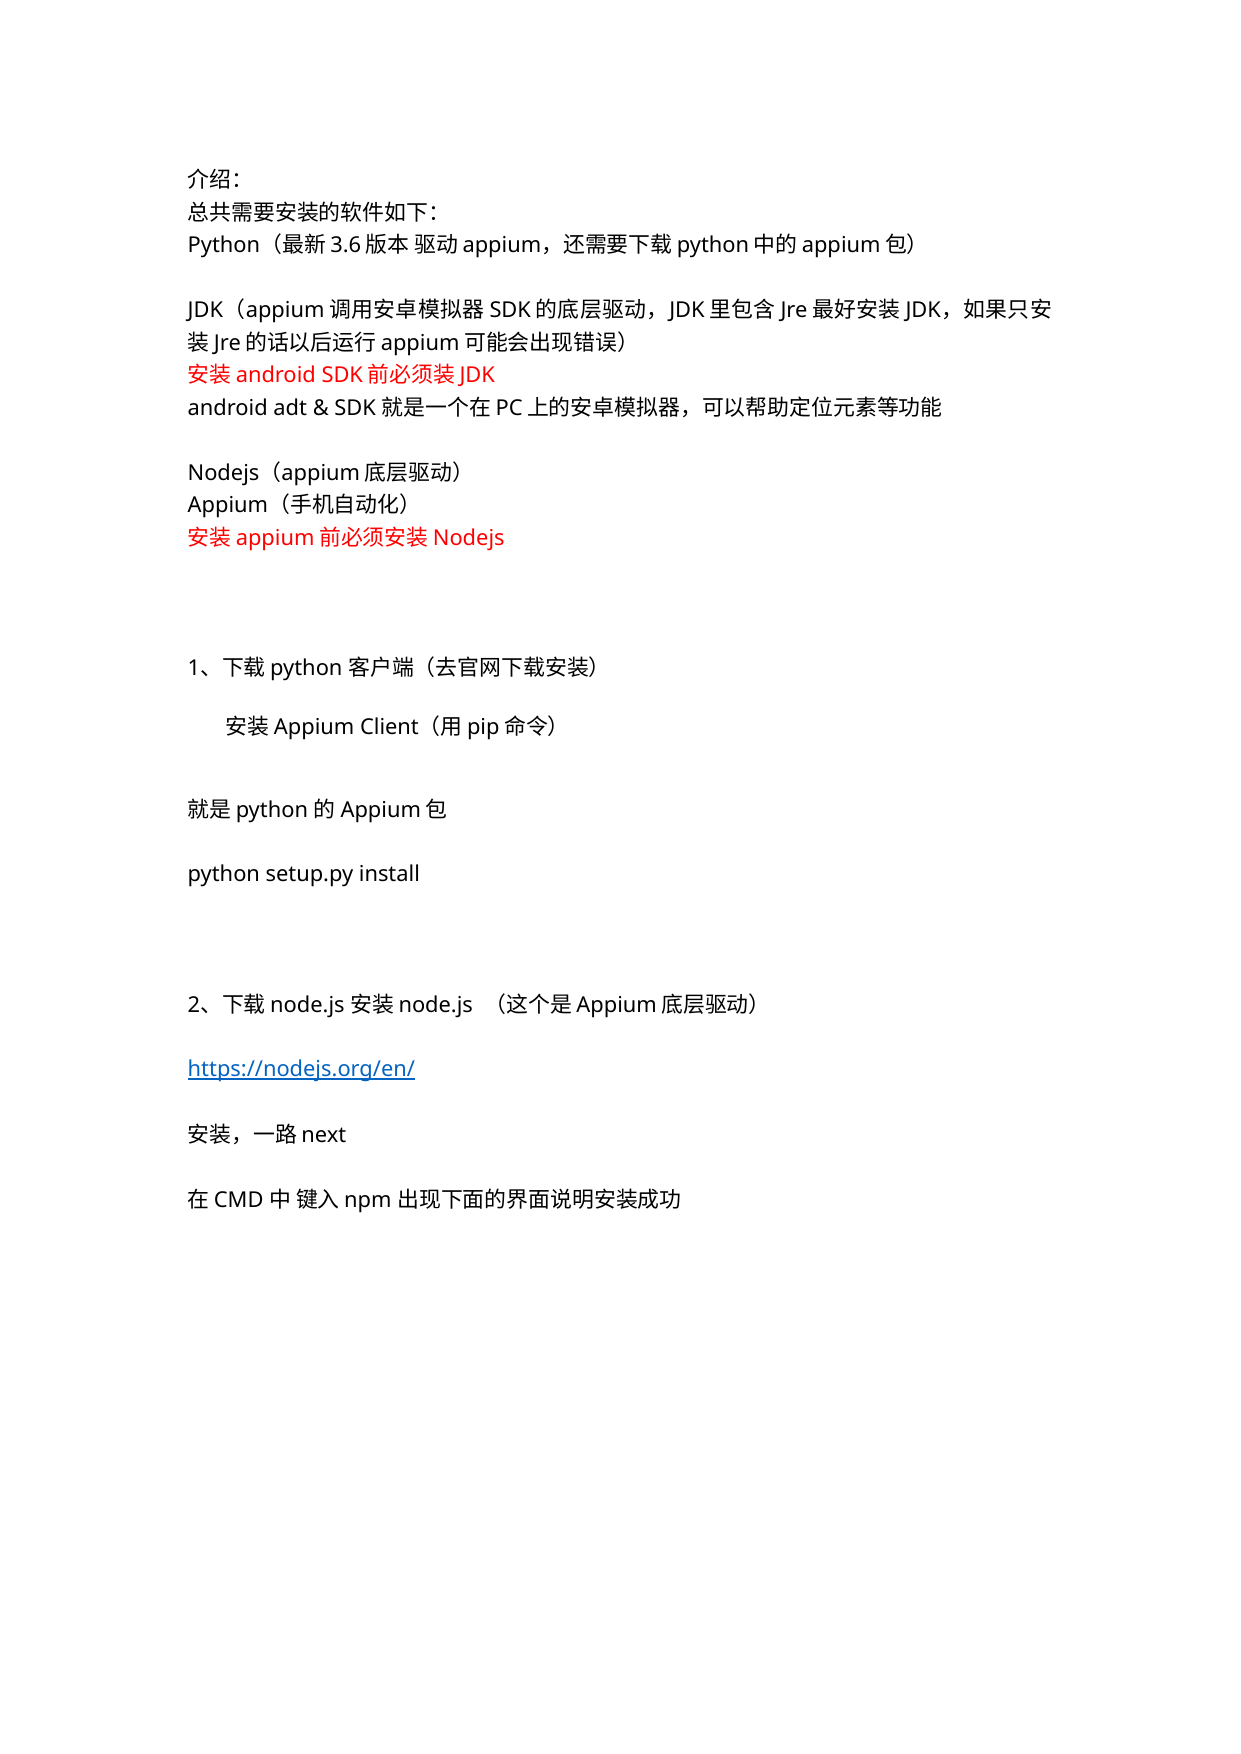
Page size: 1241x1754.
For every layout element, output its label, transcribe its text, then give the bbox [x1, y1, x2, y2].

subtitle 安装 Appium Client（用pip命令） [187, 709, 1053, 742]
text Python（最新3.6版本 驱动appium，还需要下载python中的appium包） [187, 227, 1053, 259]
text JDK（appium调用安卓模拟器SDK的底层驱动，JDK里包含Jre最好安装JDK，如果只安装Jre的话以后运行appium可能会出现错误） [187, 292, 1053, 357]
text 安装appium前必须安装Nodejs [187, 519, 1053, 552]
text python setup.py install [187, 857, 1053, 889]
text Appium（手机自动化） [187, 487, 1053, 519]
text 安装android SDK前必须装JDK [187, 357, 1053, 389]
text 就是python 的 Appium包 [187, 792, 1053, 824]
text 安装，一路next [187, 1117, 1053, 1149]
text 总共需要安装的软件如下： [187, 194, 1053, 227]
text 介绍： [187, 162, 1053, 194]
text 2、下载node.js 安装node.js （这个是Appium底层驱动） [187, 987, 1053, 1019]
text 1、下载python 客户端（去官网下载安装） [187, 649, 1053, 682]
text 在CMD 中 键入npm 出现下面的界面说明安装成功 [187, 1182, 1053, 1214]
text Nodejs（appium底层驱动） [187, 454, 1053, 487]
text android adt & SDK 就是一个在PC上的安卓模拟器，可以帮助定位元素等功能 [187, 389, 1053, 422]
text https://nodejs.org/en/ [187, 1052, 1053, 1084]
